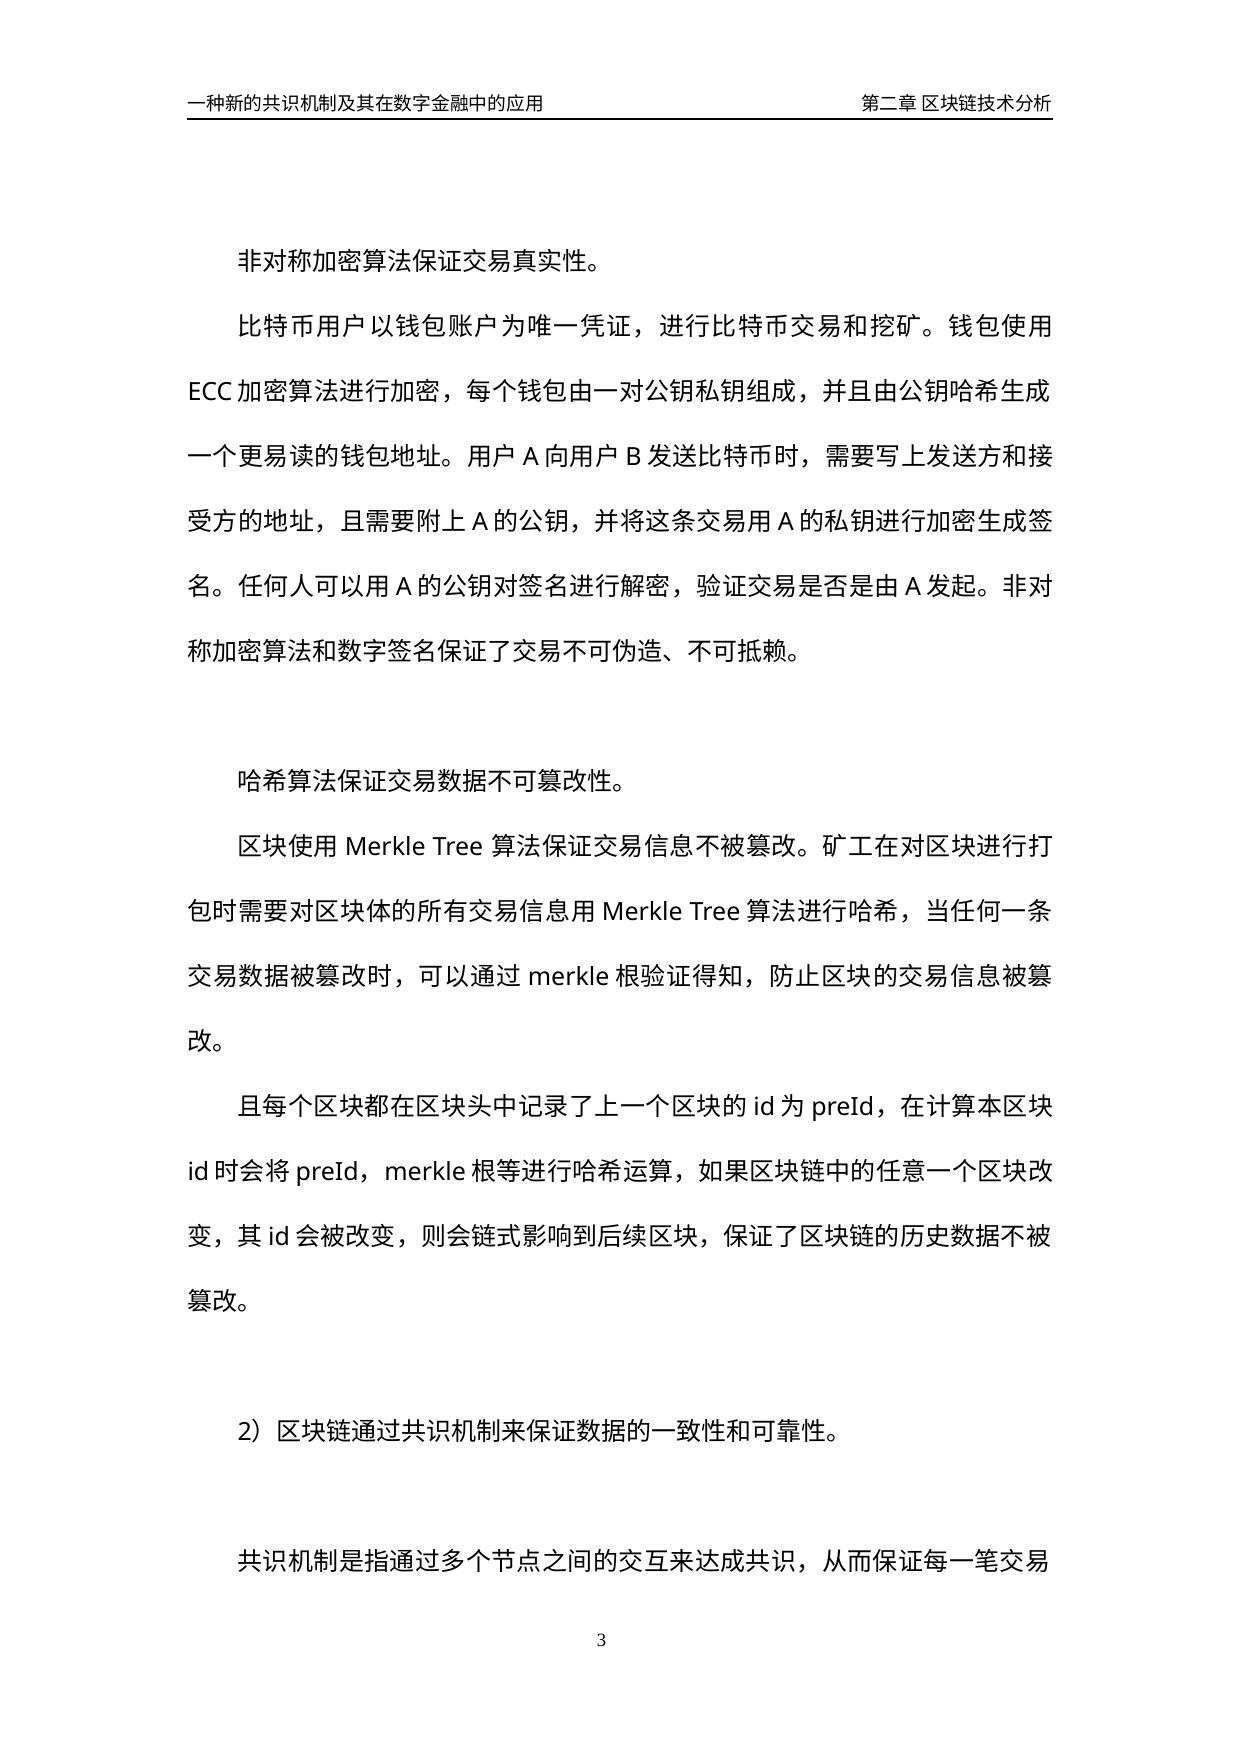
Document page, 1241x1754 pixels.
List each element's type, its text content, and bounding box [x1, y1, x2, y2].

list 且每个区块都在区块头中记录了上一个区块的id为preId，在计算本区块id时会将preId，merkle根等进行哈希运算，如果区块链中的任意一个区块改变，其id会被改变，则会链式影响到后续区块，保证了区块链的历史数据不被篡改。 [187, 1072, 1053, 1332]
list 哈希算法保证交易数据不可篡改性。 [187, 747, 1053, 812]
list 区块链通过共识机制来保证数据的一致性和可靠性。 [187, 1397, 1053, 1462]
list 非对称加密算法保证交易真实性。 [187, 227, 1053, 292]
list 比特币用户以钱包账户为唯一凭证，进行比特币交易和挖矿。钱包使用ECC加密算法进行加密，每个钱包由一对公钥私钥组成，并且由公钥哈希生成一个更易读的钱包地址。用户A向用户B发送比特币时，需要写上发送方和接受方的地址，且需要附上A的公钥，并将这条交易用A的私钥进行加密生成签名。任何人可以用A的公钥对签名进行解密，验证交易是否是由A发起。非对称加密算法和数字签名保证了交易不可伪造、不可抵赖。 [187, 292, 1053, 682]
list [187, 1527, 1053, 1592]
list 区块使用Merkle Tree 算法保证交易信息不被篡改。矿工在对区块进行打包时需要对区块体的所有交易信息用Merkle Tree算法进行哈希，当任何一条交易数据被篡改时，可以通过merkle根验证得知，防止区块的交易信息被篡改。 [187, 812, 1053, 1072]
